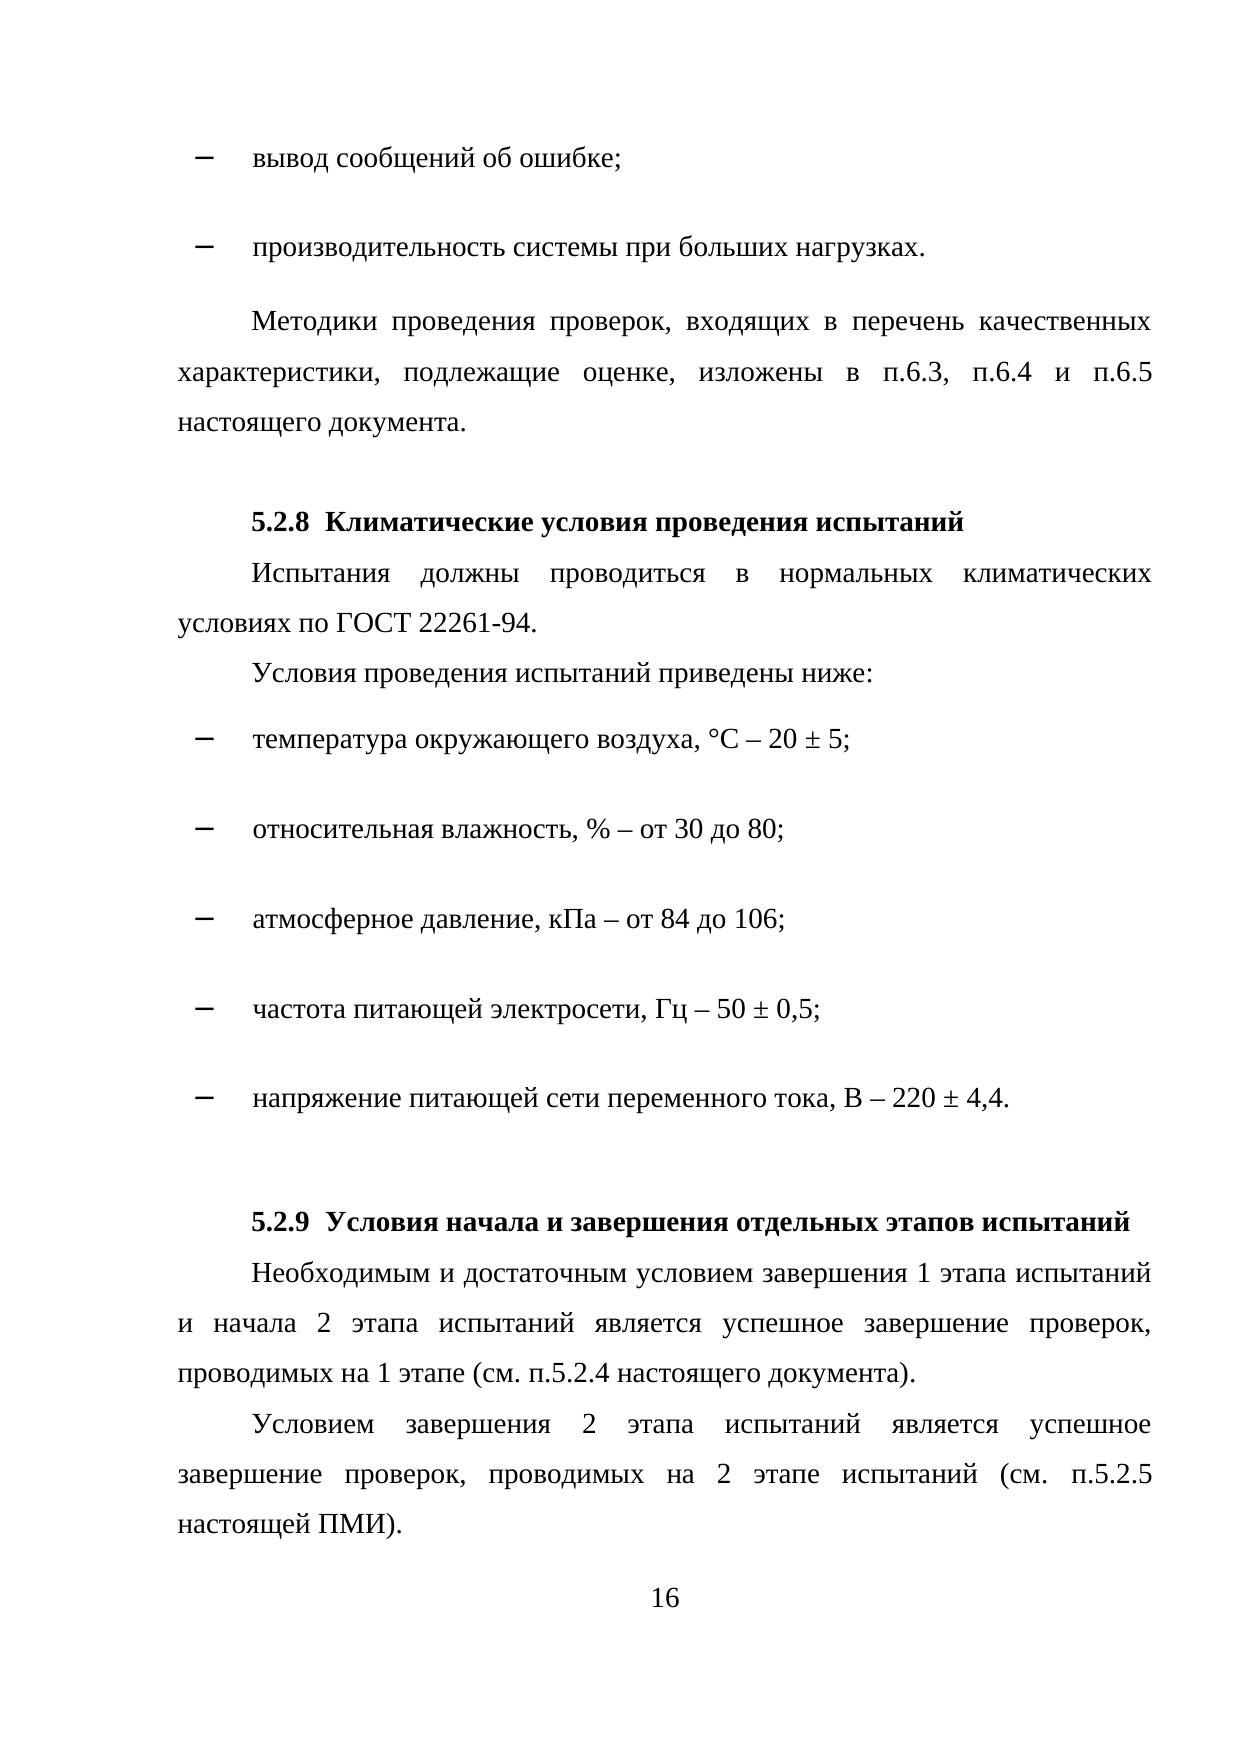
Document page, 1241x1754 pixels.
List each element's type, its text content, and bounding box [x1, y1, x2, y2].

list вывод сообщений об ошибке; [192, 124, 1152, 184]
list температура окружающего воздуха, °С – 20 ± 5; [192, 706, 1152, 766]
list атмосферное давление, кПа – от 84 до 106; [192, 885, 1152, 945]
list частота питающей электросети, Гц – 50 ± 0,5; [192, 975, 1152, 1035]
list относительная влажность, % – от 30 до 80; [192, 796, 1152, 855]
text Необходимым и достаточным условием завершения 1 этапа испытаний и начала 2 этапа испытаний является успешное завершение проверок, проводимых на 1 этапе (см. п.5.2.4 настоящего документа). [177, 1255, 1152, 1389]
text Методики проведения проверок, входящих в перечень качественных характеристики, подлежащие оценке, изложены в п.6.3, п.6.4 и п.6.5 настоящего документа. [177, 303, 1152, 437]
subtitle Условия начала и завершения отдельных этапов испытаний [251, 1204, 1152, 1238]
list напряжение питающей сети переменного тока, В – 220 ± 4,4. [192, 1064, 1152, 1124]
text Испытания должны проводиться в нормальных климатических условиях по ГОСТ 22261-94. [177, 555, 1152, 639]
text Условием завершения 2 этапа испытаний является успешное завершение проверок, проводимых на 2 этапе испытаний (см. п.5.2.5 настоящей ПМИ). [177, 1406, 1152, 1540]
list производительность системы при больших нагрузках. [192, 214, 1152, 273]
text Условия проведения испытаний приведены ниже: [177, 656, 1152, 689]
subtitle Климатические условия проведения испытаний [251, 504, 1152, 538]
